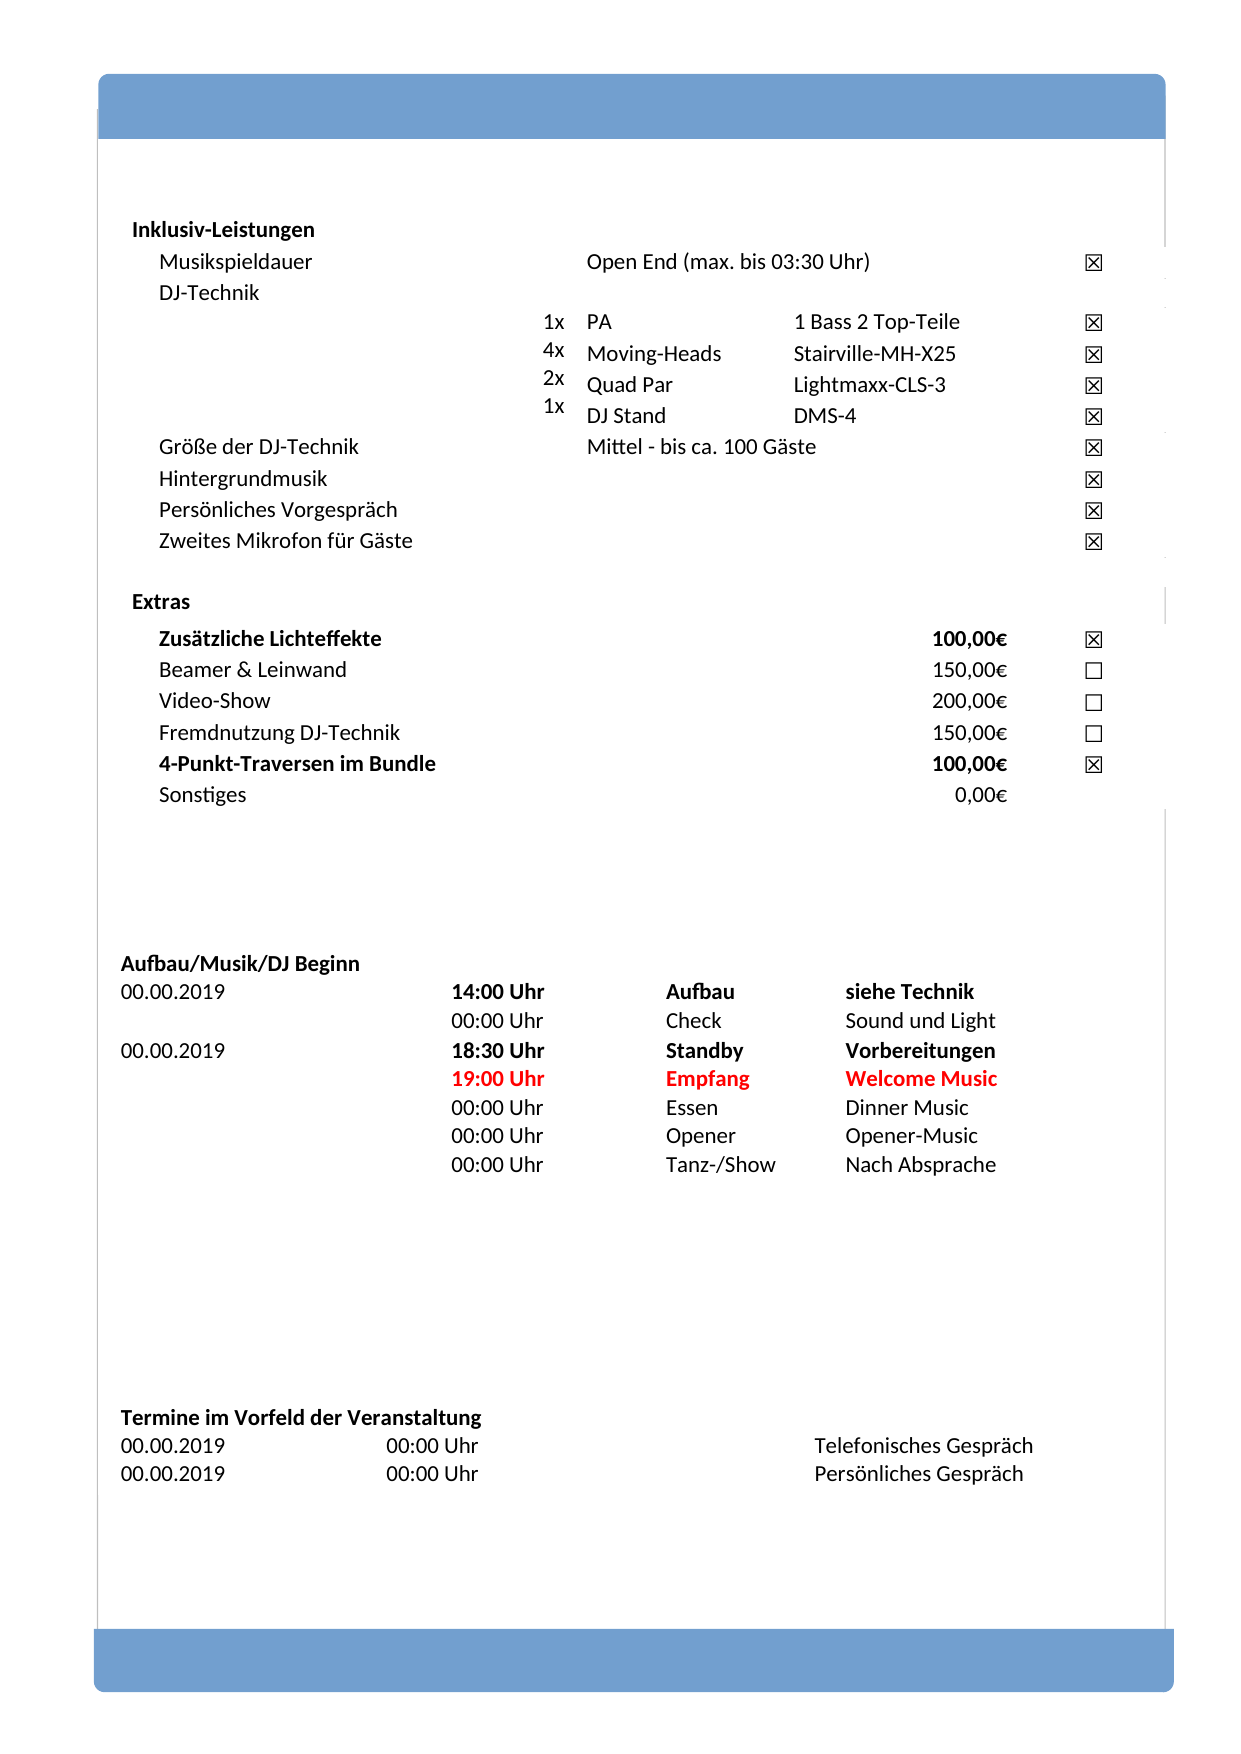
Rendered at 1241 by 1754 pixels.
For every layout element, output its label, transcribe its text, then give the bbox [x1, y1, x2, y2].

table_cell Dinner Music [834, 1093, 1181, 1122]
table_cell Nach Absprache [834, 1150, 1181, 1179]
table_cell 00.00.2019 [109, 1036, 440, 1179]
table_cell Essen [655, 1093, 834, 1122]
table_cell Vorbereitungen [834, 1036, 1181, 1064]
table_cell 00.00.2019 [109, 978, 440, 1036]
table_cell Sound und Light [834, 1006, 1181, 1036]
table_cell Empfang [655, 1065, 834, 1093]
table_cell 00:00 Uhr [375, 1431, 803, 1459]
table_cell 00:00 Uhr [440, 1150, 654, 1179]
table_cell Persönliches Gespräch [803, 1459, 1178, 1487]
table_cell 00.00.2019 [109, 1431, 375, 1459]
table_cell Aufbau [655, 978, 834, 1006]
table_cell 14:00 Uhr [440, 978, 654, 1006]
table_cell 00:00 Uhr [440, 1093, 654, 1122]
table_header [109, 103, 1181, 977]
table_cell Welcome Music [834, 1065, 1181, 1093]
table_cell Opener-Music [834, 1122, 1181, 1150]
table_header Termine im Vorfeld der Veranstaltung [109, 1403, 1178, 1431]
table_cell 00.00.2019 [109, 1459, 375, 1487]
table_cell Tanz-/Show [655, 1150, 834, 1179]
table_cell Check [655, 1006, 834, 1036]
table_cell siehe Technik [834, 978, 1181, 1006]
table_cell 00:00 Uhr [375, 1459, 803, 1487]
table_cell Standby [655, 1036, 834, 1064]
table_cell 00:00 Uhr [440, 1122, 654, 1150]
table_cell 00:00 Uhr [440, 1006, 654, 1036]
table_cell 19:00 Uhr [440, 1065, 654, 1093]
table_cell Opener [655, 1122, 834, 1150]
table_cell Telefonisches Gespräch [803, 1431, 1178, 1459]
table_cell 18:30 Uhr [440, 1036, 654, 1064]
